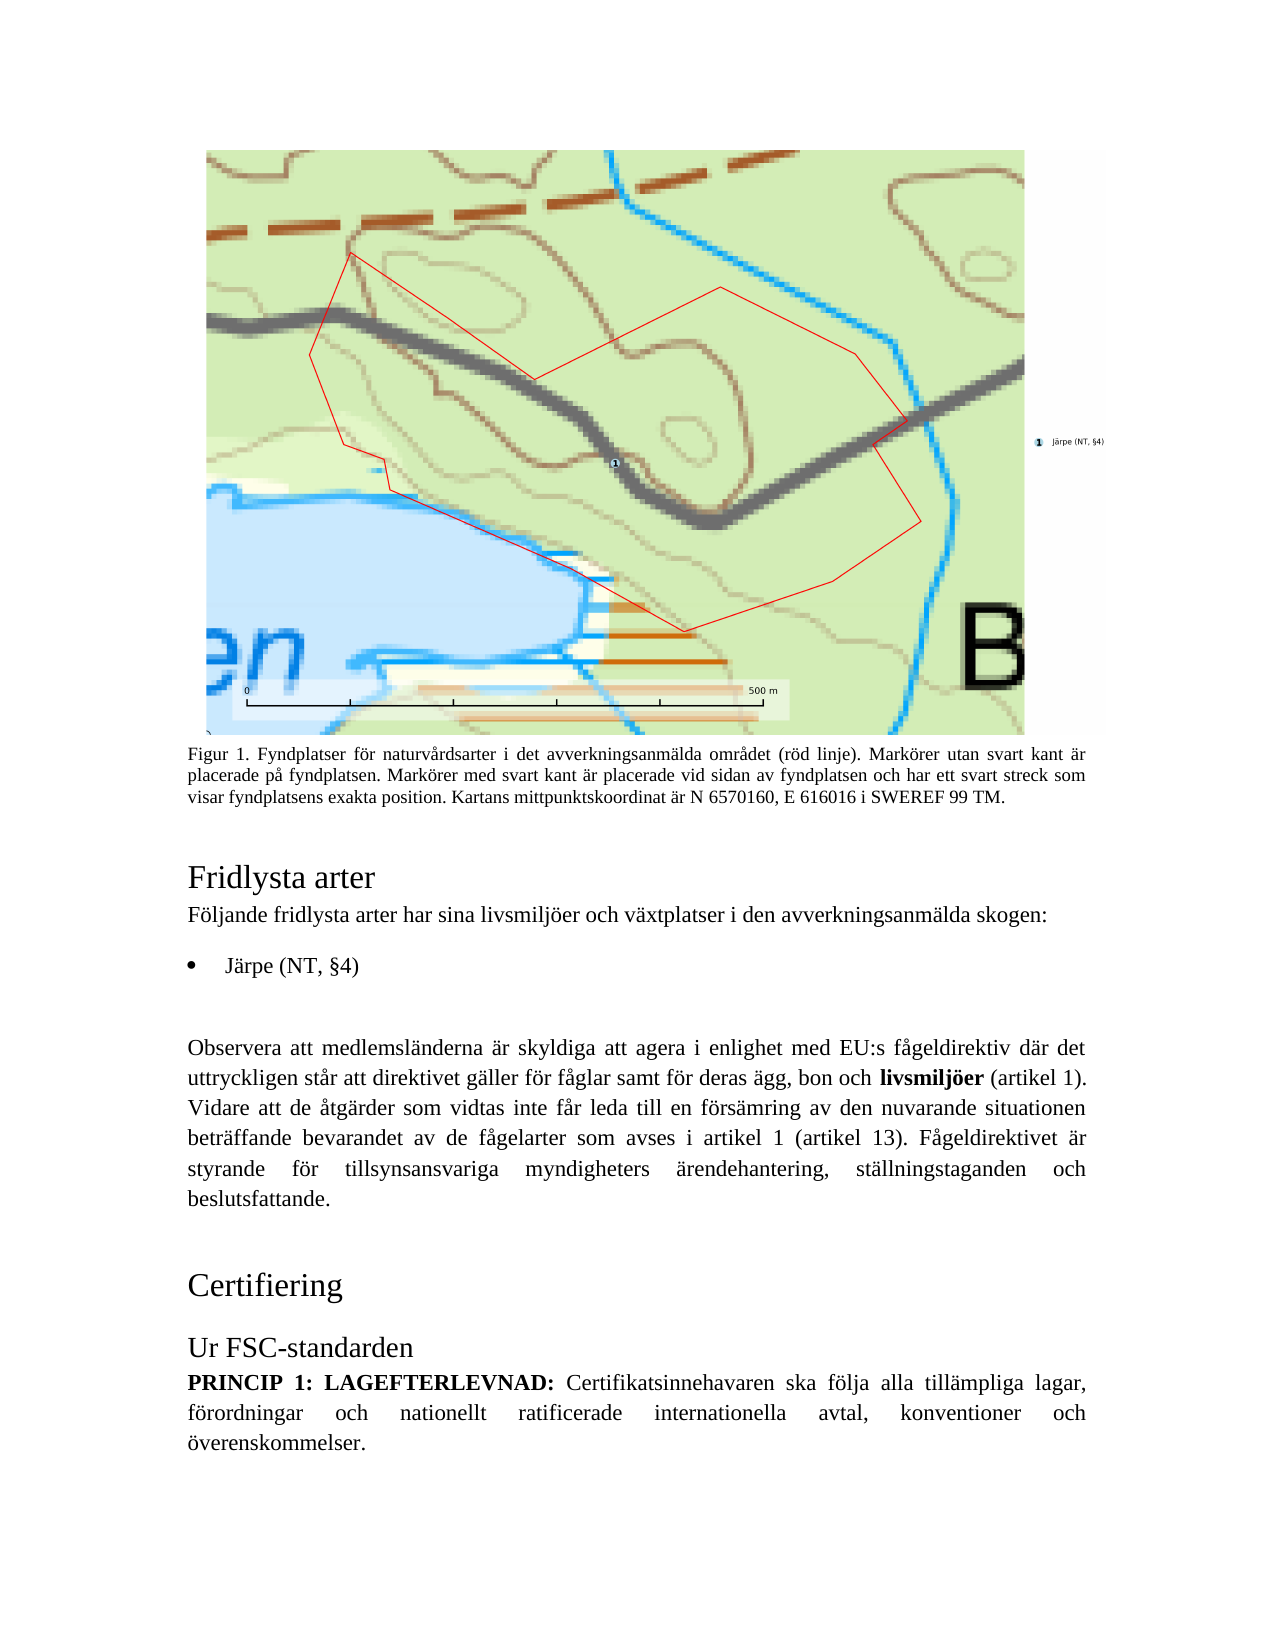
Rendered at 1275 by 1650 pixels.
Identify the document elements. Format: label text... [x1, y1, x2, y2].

picture [206, 150, 1107, 735]
subtitle Certifiering [187, 1265, 1087, 1303]
list Järpe (NT, §4) [187, 953, 1087, 979]
text Observera att medlemsländerna är skyldiga att agera i enlighet med EU:s fågeldirektiv där det uttryckligen står att direktivet gäller för fåglar samt för deras ägg, bon och livsmiljöer (artikel 1). Vidare att de åtgärder som vidtas inte får leda till en försämring av den nuvarande situationen beträffande bevarandet av de fågelarter som avses i artikel 1 (artikel 13). Fågeldirektivet är styrande för tillsynsansvariga myndigheters ärendehantering, ställningstaganden och beslutsfattande. [187, 1004, 1087, 1211]
text Följande fridlysta arter har sina livsmiljöer och växtplatser i den avverkningsanmälda skogen: [187, 902, 1087, 928]
text Figur 1. Fyndplatser för naturvårdsarter i det avverkningsanmälda området (röd linje). Markörer utan svart kant är placerade på fyndplatsen. Markörer med svart kant är placerade vid sidan av fyndplatsen och har ett svart streck som visar fyndplatsens exakta position. Kartans mittpunktskoordinat är N 6570160, E 616016 i SWEREF 99 TM. [187, 743, 1087, 807]
subtitle Ur FSC-standarden [187, 1330, 1087, 1363]
subtitle Fridlysta arter [187, 857, 1087, 896]
text PRINCIP 1: LAGEFTERLEVNAD: Certifikatsinnehavaren ska följa alla tillämpliga lagar, förordningar och nationellt ratificerade internationella avtal, konventioner och överenskommelser. [187, 1368, 1087, 1455]
